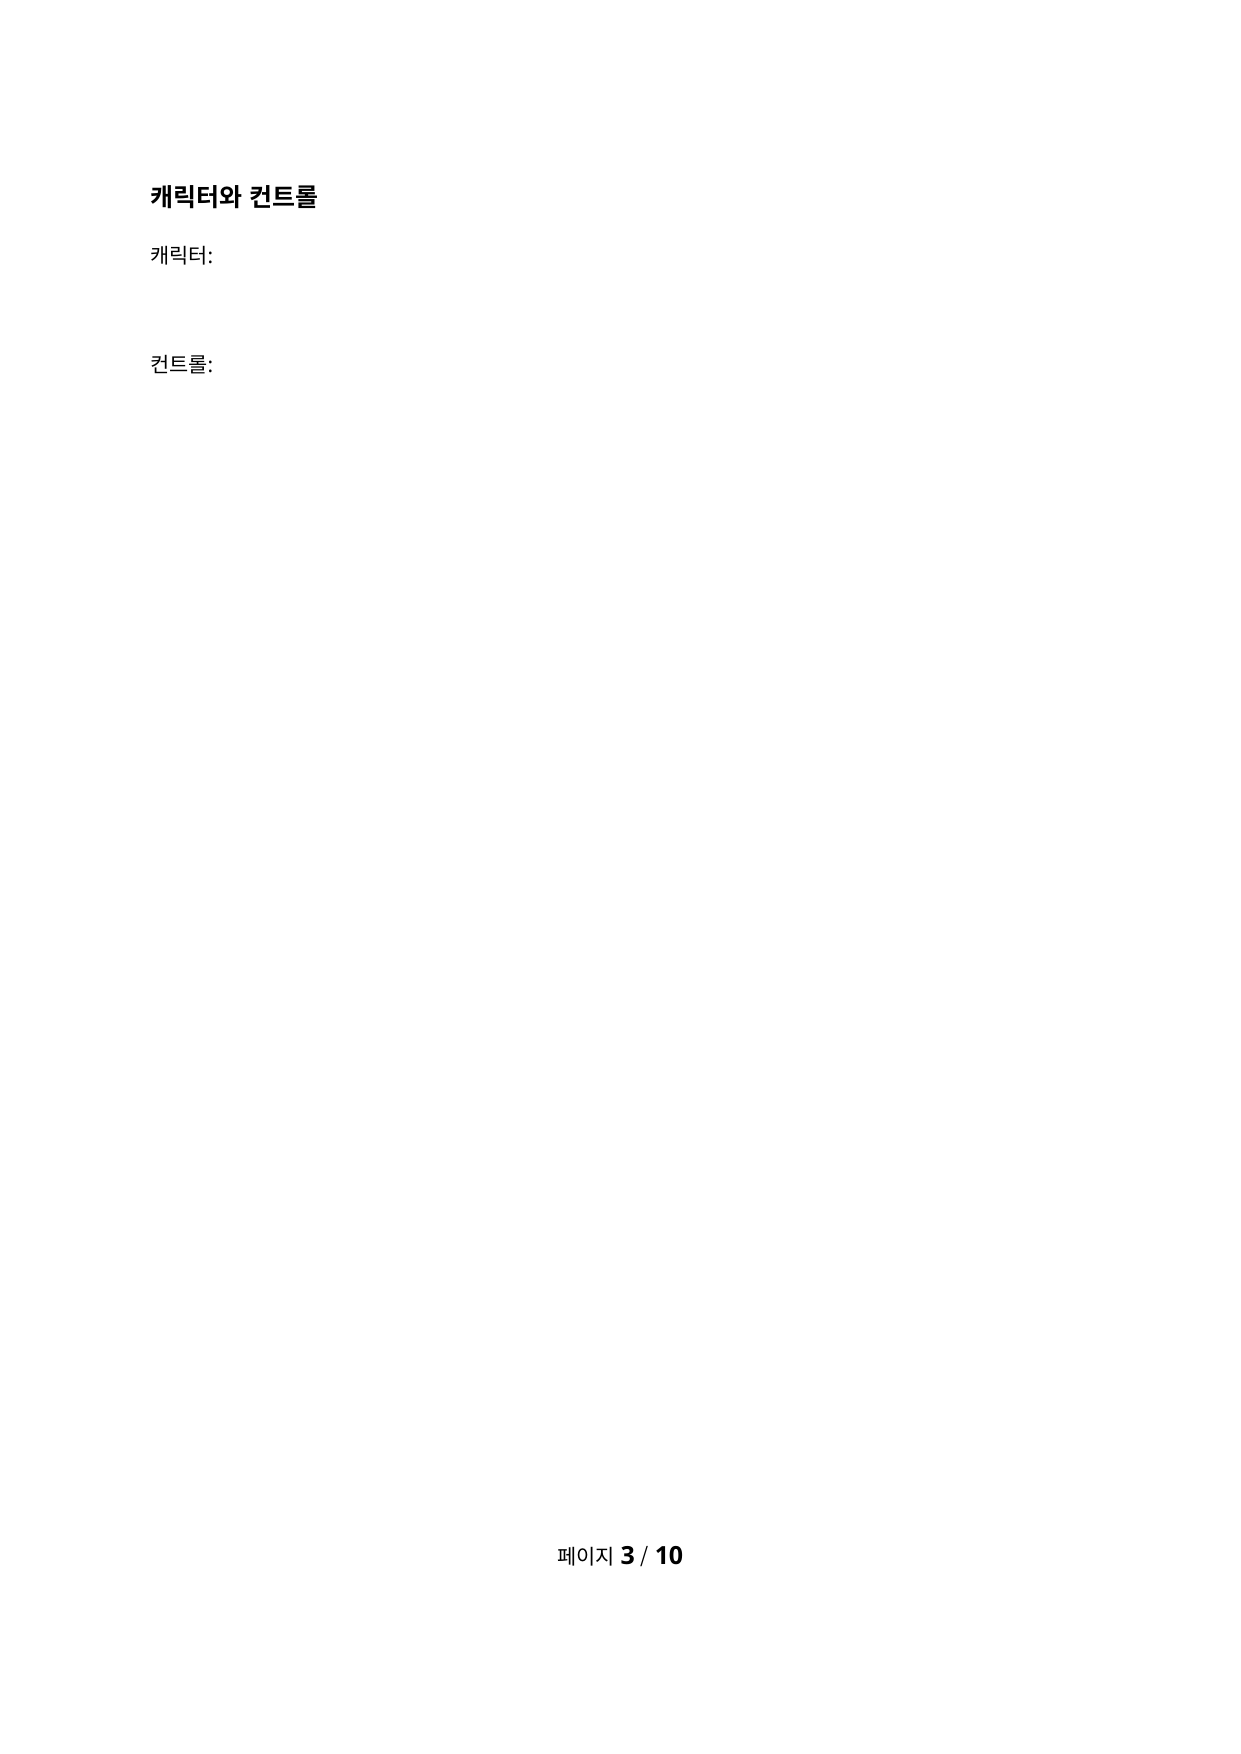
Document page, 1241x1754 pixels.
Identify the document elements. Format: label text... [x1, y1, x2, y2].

text 캐릭터와 컨트롤 [150, 177, 1090, 213]
text 컨트롤: [150, 349, 1090, 379]
text 캐릭터: [150, 240, 1090, 270]
